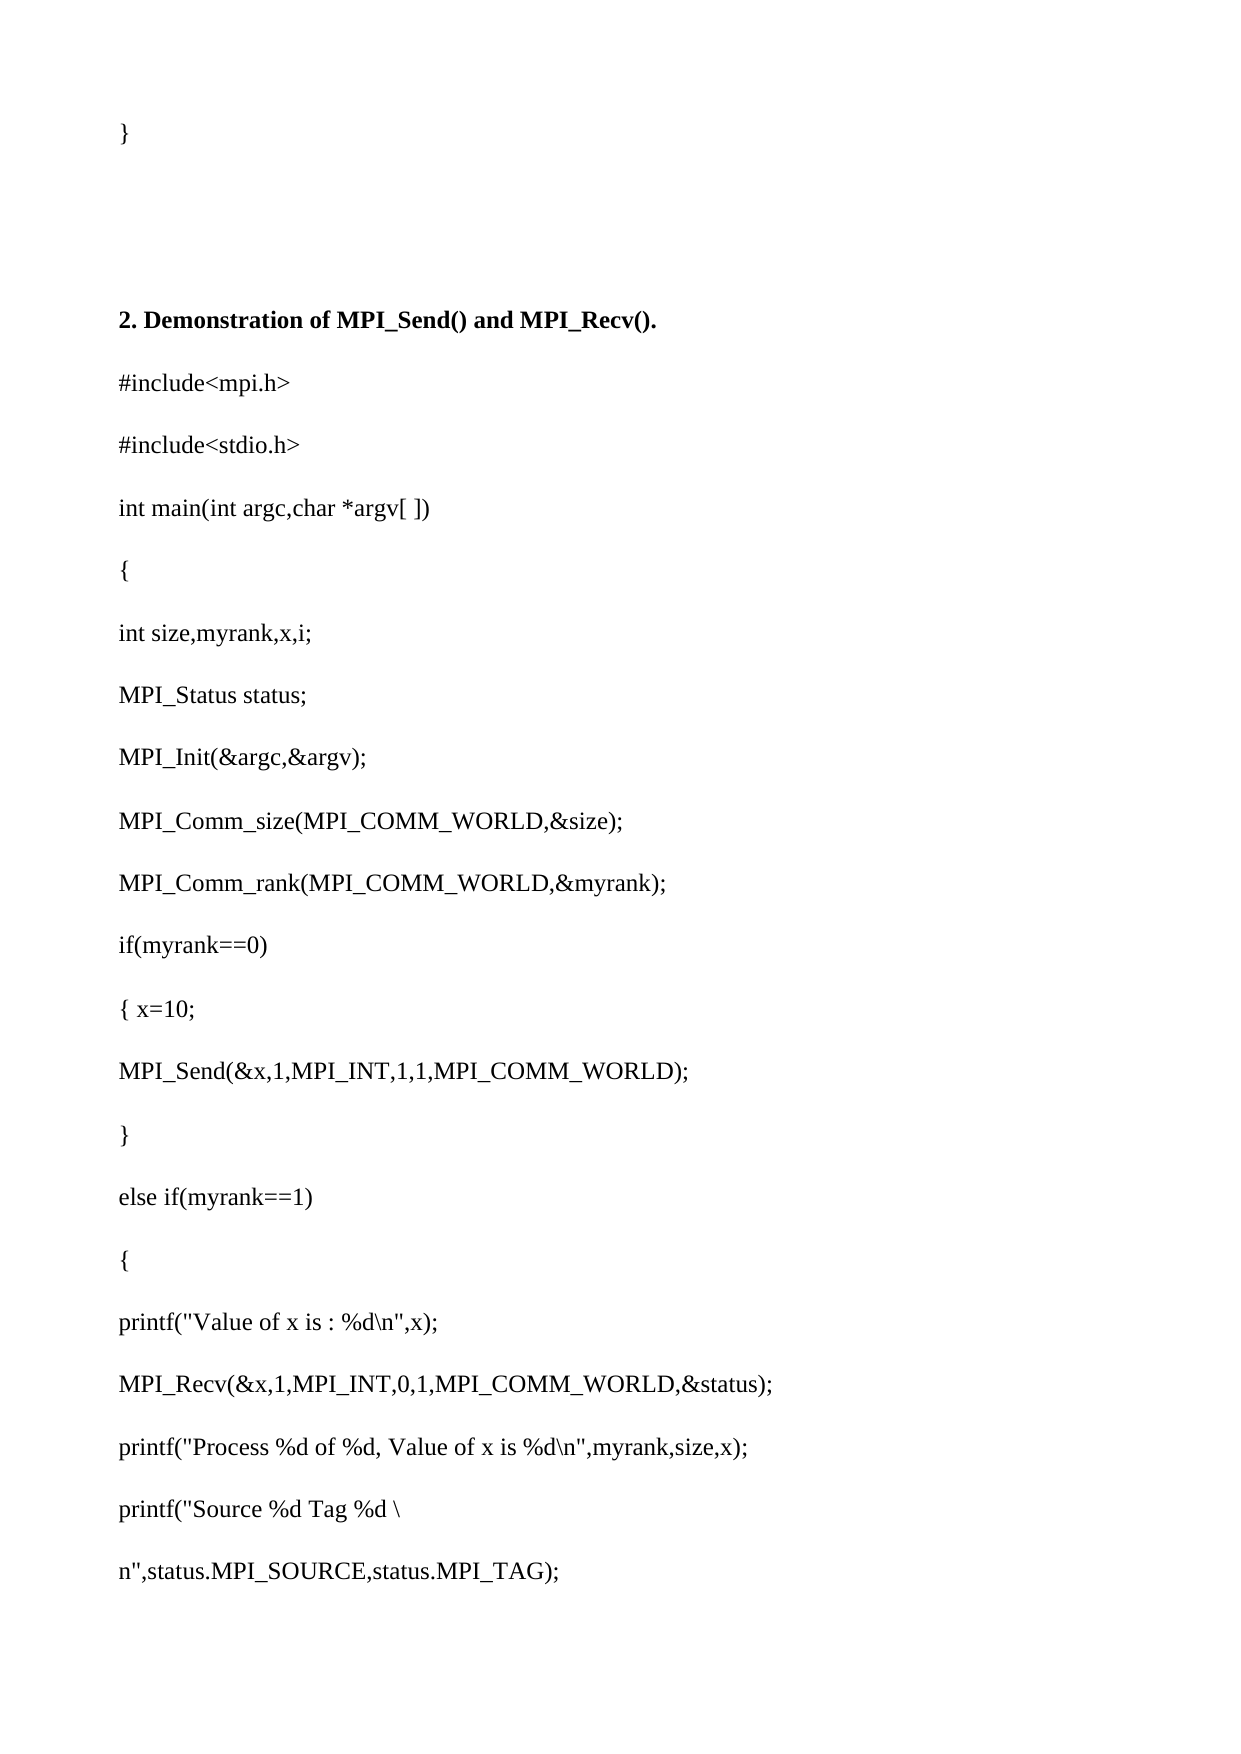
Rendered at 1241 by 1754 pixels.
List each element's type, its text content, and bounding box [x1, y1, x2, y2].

text #include<stdio.h> [118, 430, 1065, 459]
text MPI_Comm_size(MPI_COMM_WORLD,&size); MPI_Comm_rank(MPI_COMM_WORLD,&myrank); if(myrank==0) [118, 806, 671, 959]
text int size,myrank,x,i; MPI_Status status; MPI_Init(&argc,&argv); [118, 618, 370, 771]
text 2. Demonstration of MPI_Send() and MPI_Recv(). [118, 305, 1065, 334]
text { [118, 555, 1065, 584]
text #include<mpi.h> [118, 368, 1065, 396]
text int main(int argc,char *argv[ ]) [118, 493, 1065, 521]
text } [118, 1120, 1065, 1148]
text { x=10; MPI_Send(&x,1,MPI_INT,1,1,MPI_COMM_WORLD); [118, 994, 691, 1085]
text { [118, 1245, 1065, 1273]
text else if(myrank==1) [118, 1182, 1065, 1211]
text printf("Value of x is : %d\n",x); MPI_Recv(&x,1,MPI_INT,0,1,MPI_COMM_WORLD,&status); printf("Process %d of %d, Value of x is %d\n",myrank,size,x); printf("Source %d Tag %d \n",status.MPI_SOURCE,status.MPI_TAG); [118, 1307, 840, 1585]
